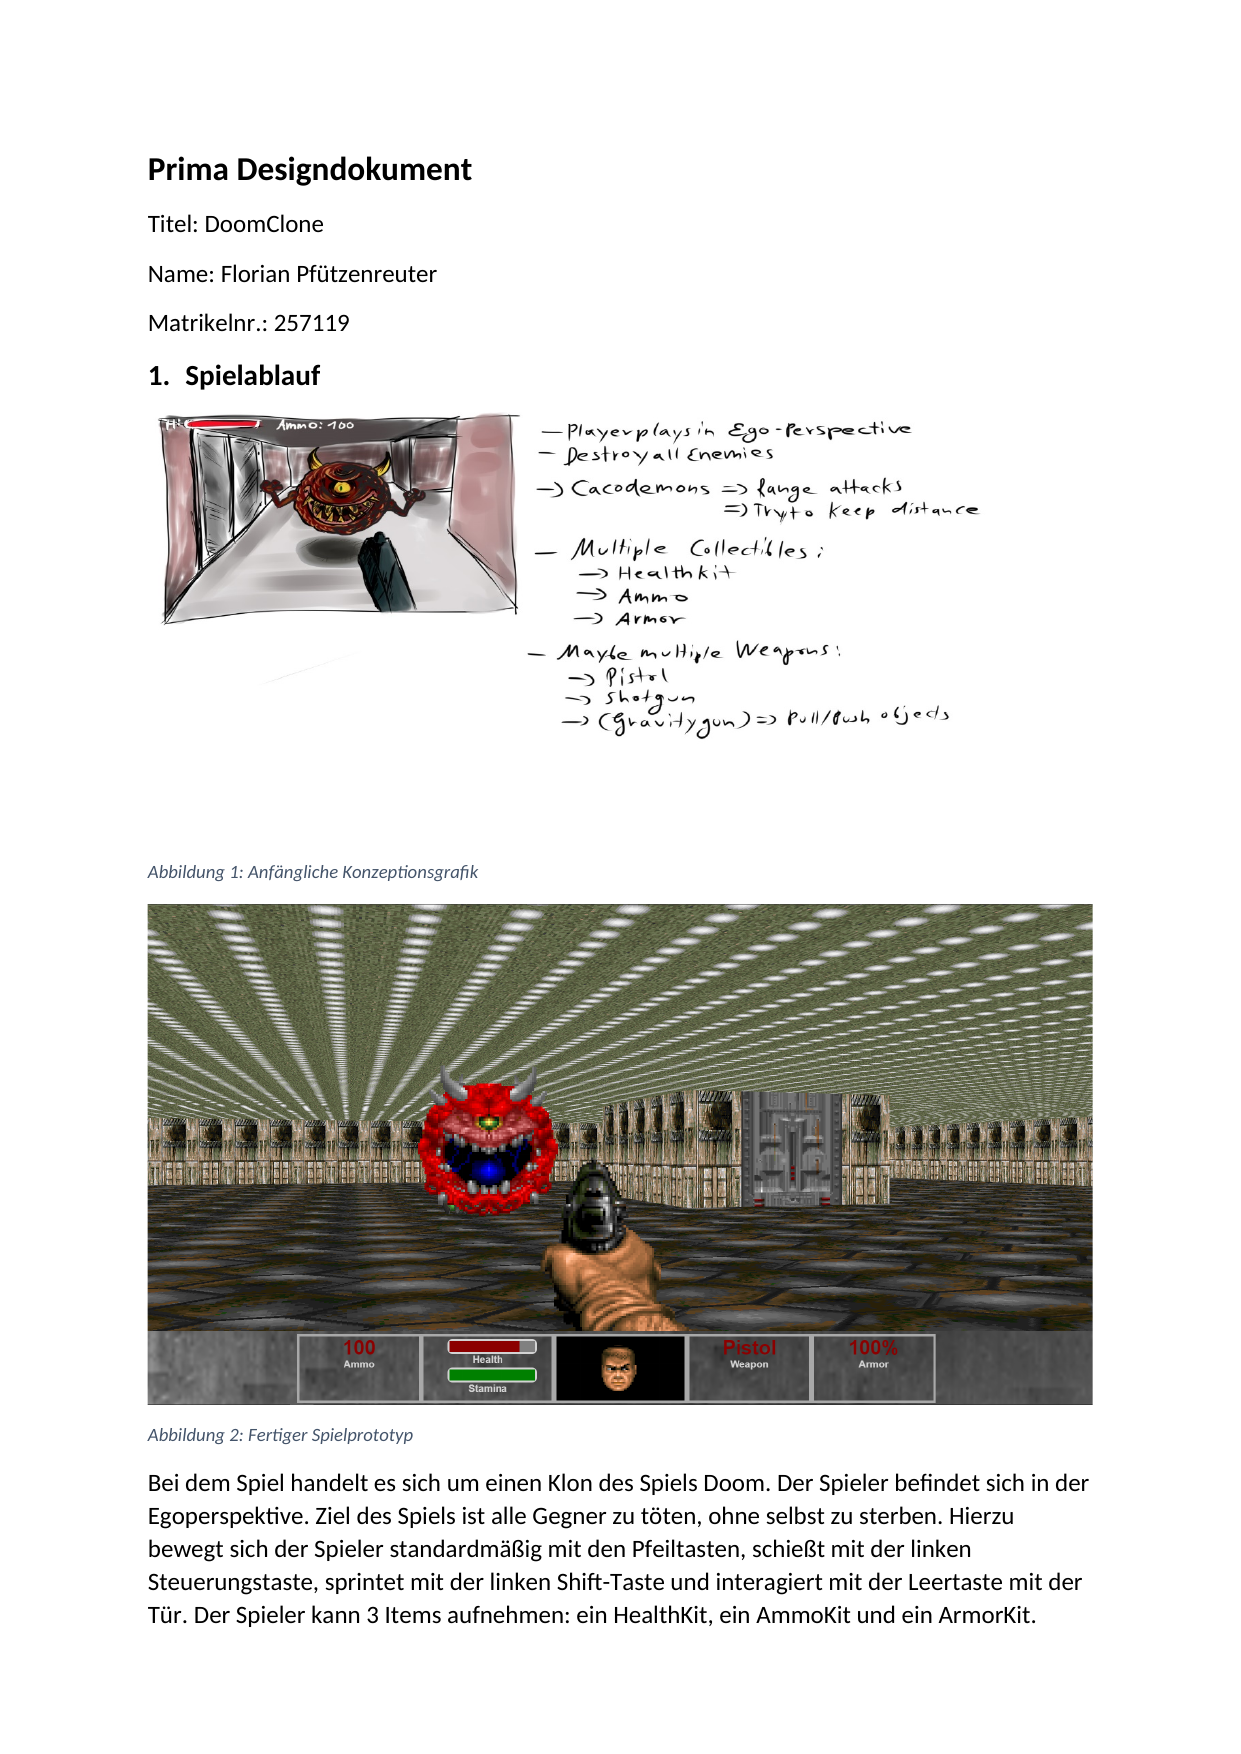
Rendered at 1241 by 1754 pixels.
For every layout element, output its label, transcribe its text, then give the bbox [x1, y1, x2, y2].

text Prima Designdokument [148, 148, 1093, 188]
picture [147, 412, 1048, 842]
text Abbildung 2: Fertiger Spielprototyp [148, 1423, 1093, 1446]
text Abbildung 1: Anfängliche Konzeptionsgrafik [148, 861, 1093, 883]
text Name: Florian Pfützenreuter [148, 258, 1093, 288]
text Matrikelnr.: 257119 [148, 307, 1093, 338]
list Spielablauf [148, 357, 1093, 393]
text Titel: DoomClone [148, 208, 1093, 239]
picture [147, 904, 1093, 1405]
